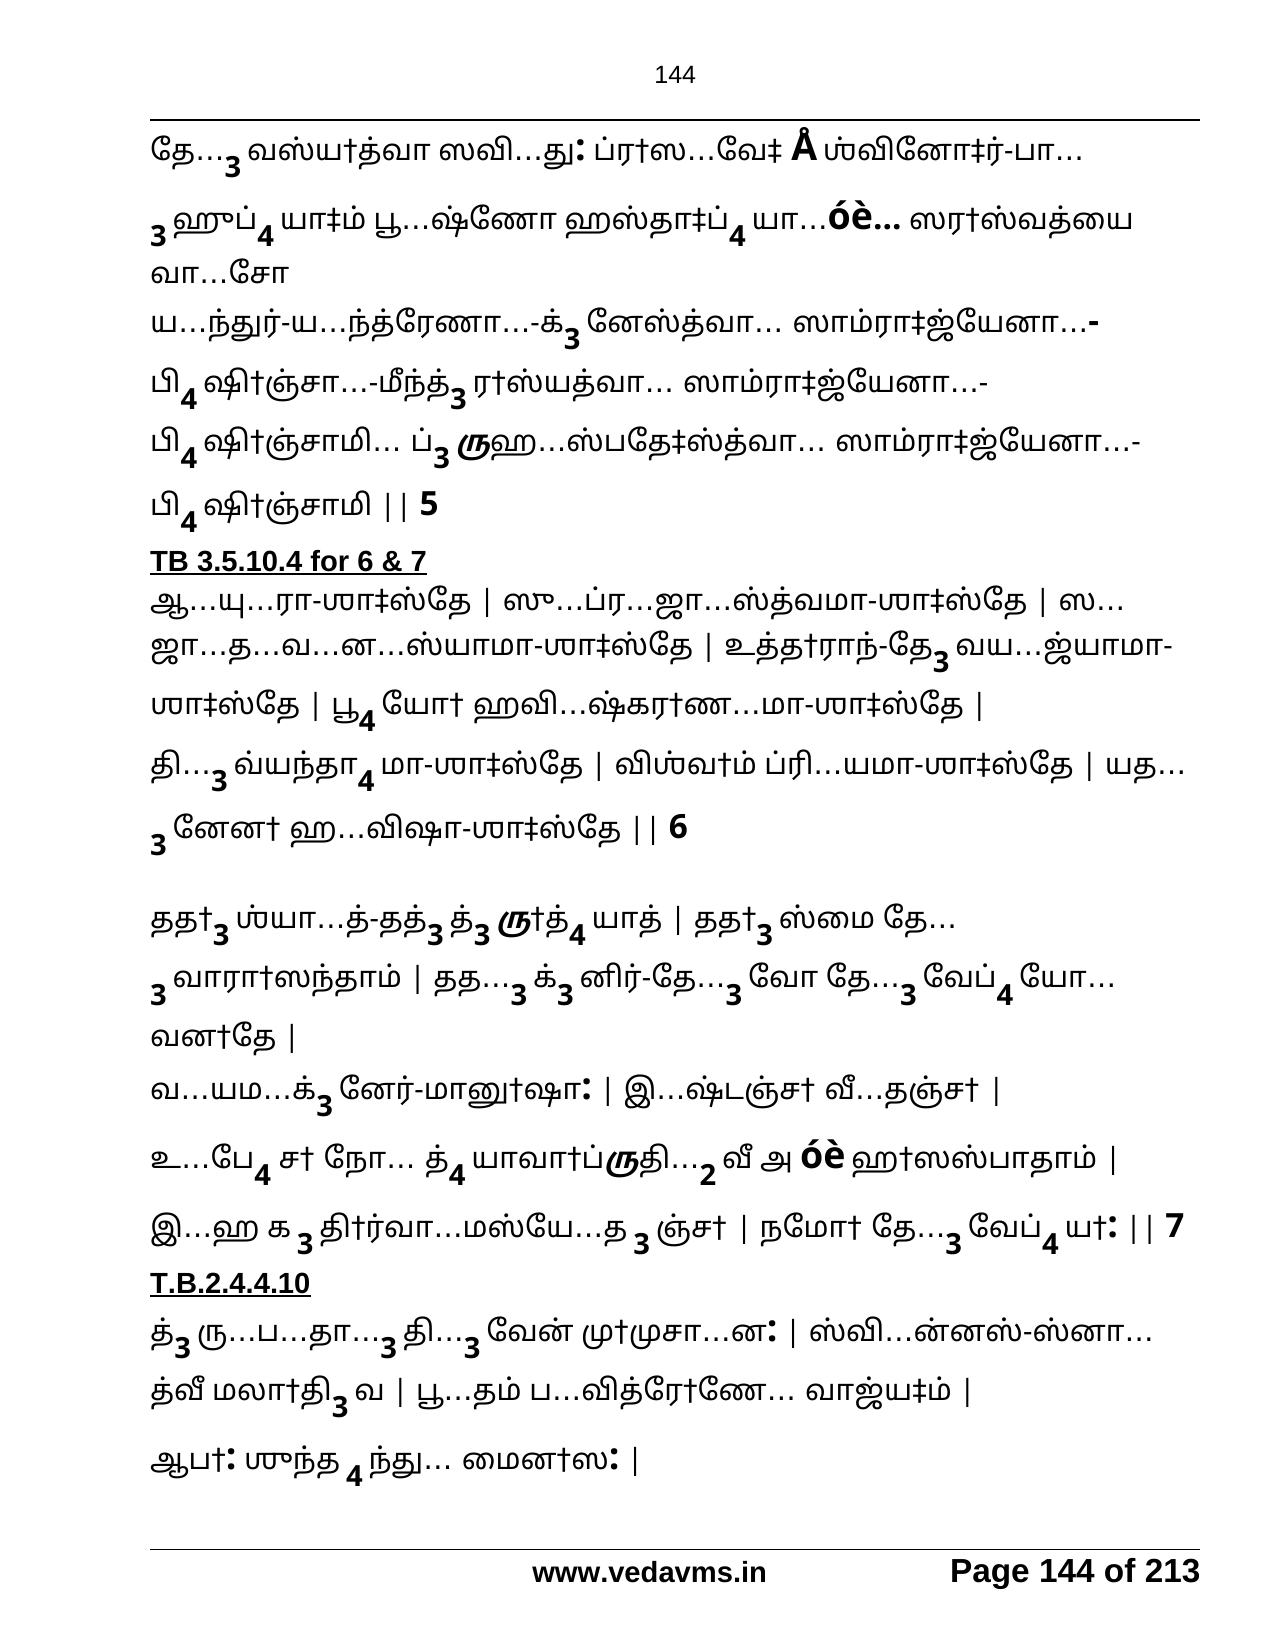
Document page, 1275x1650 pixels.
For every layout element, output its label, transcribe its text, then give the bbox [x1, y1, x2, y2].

text தே…3வஸ்ய†த்வா ஸவி…து: ப்ர†ஸ…வே‡ Åஶ்வினோ‡ர்-பா…3ஹுப்4யா‡ம் பூ…ஷ்ணோ ஹஸ்தா‡ப்4யா…óè… ஸர†ஸ்வத்யை வா…சோ ய…ந்துர்-ய…ந்த்ரேணா…-க்3னேஸ்த்வா… ஸாம்ரா‡ஜ்யேனா…- பி4ஷி†ஞ்சா…-மீந்த்3ர†ஸ்யத்வா… ஸாம்ரா‡ஜ்யேனா…-பி4ஷி†ஞ்சாமி… ப்3ருஹ…ஸ்பதே‡ஸ்த்வா… ஸாம்ரா‡ஜ்யேனா…-பி4ஷி†ஞ்சாமி || 5 [150, 121, 1200, 541]
text தி…3வ்யந்தா4மா-ஶா‡ஸ்தே | விஶ்வ†ம் ப்ரி…யமா-ஶா‡ஸ்தே | யத…3னேன† ஹ…விஷா-ஶா‡ஸ்தே || 6 [150, 743, 1200, 864]
text T.B.2.4.4.10 [150, 1266, 1200, 1299]
text இ…ஹ க3தி†ர்வா…மஸ்யே…த3ஞ்ச† | நமோ† தே…3வேப்4ய†: || 7 [150, 1197, 1200, 1263]
text ஆ…யு…ரா-ஶா‡ஸ்தே | ஸு…ப்ர…ஜா…ஸ்த்வமா-ஶா‡ஸ்தே | ஸ…ஜா…த…வ…ன…ஸ்யாமா-ஶா‡ஸ்தே | உத்த†ராந்-தே3வய…ஜ்யாமா-ஶா‡ஸ்தே | பூ4யோ† ஹவி…ஷ்கர†ண…மா-ஶா‡ஸ்தே | [150, 579, 1200, 740]
text வ…யம…க்3னேர்-மானு†ஷா: | இ…ஷ்டஞ்ச† வீ…தஞ்ச† | [150, 1059, 1200, 1125]
text TB 3.5.10.4 for 6 & 7 [150, 544, 1200, 578]
text த்3ரு…ப…தா…3தி…3வேன் மு†முசா…ன: | ஸ்வி…ன்னஸ்-ஸ்னா…த்வீ மலா†தி3வ | பூ…தம் ப…வித்ரே†ணே… வாஜ்ய‡ம் | [150, 1301, 1200, 1426]
text ஆப†: ஶுந்த4ந்து… மைன†ஸ: | [150, 1429, 1200, 1494]
text உ…பே4 ச† நோ… த்4யாவா†ப்ருதி…2வீ அóèஹ†ஸஸ்பாதாம் | [150, 1128, 1200, 1194]
text தத†3ஶ்யா…த்-தத்3த்3ரு†த்4யாத் | தத†3ஸ்மை தே…3வாரா†ஸந்தாம் | தத…3க்3னிர்-தே…3வோ தே…3வேப்4யோ… வன†தே | [150, 897, 1200, 1057]
